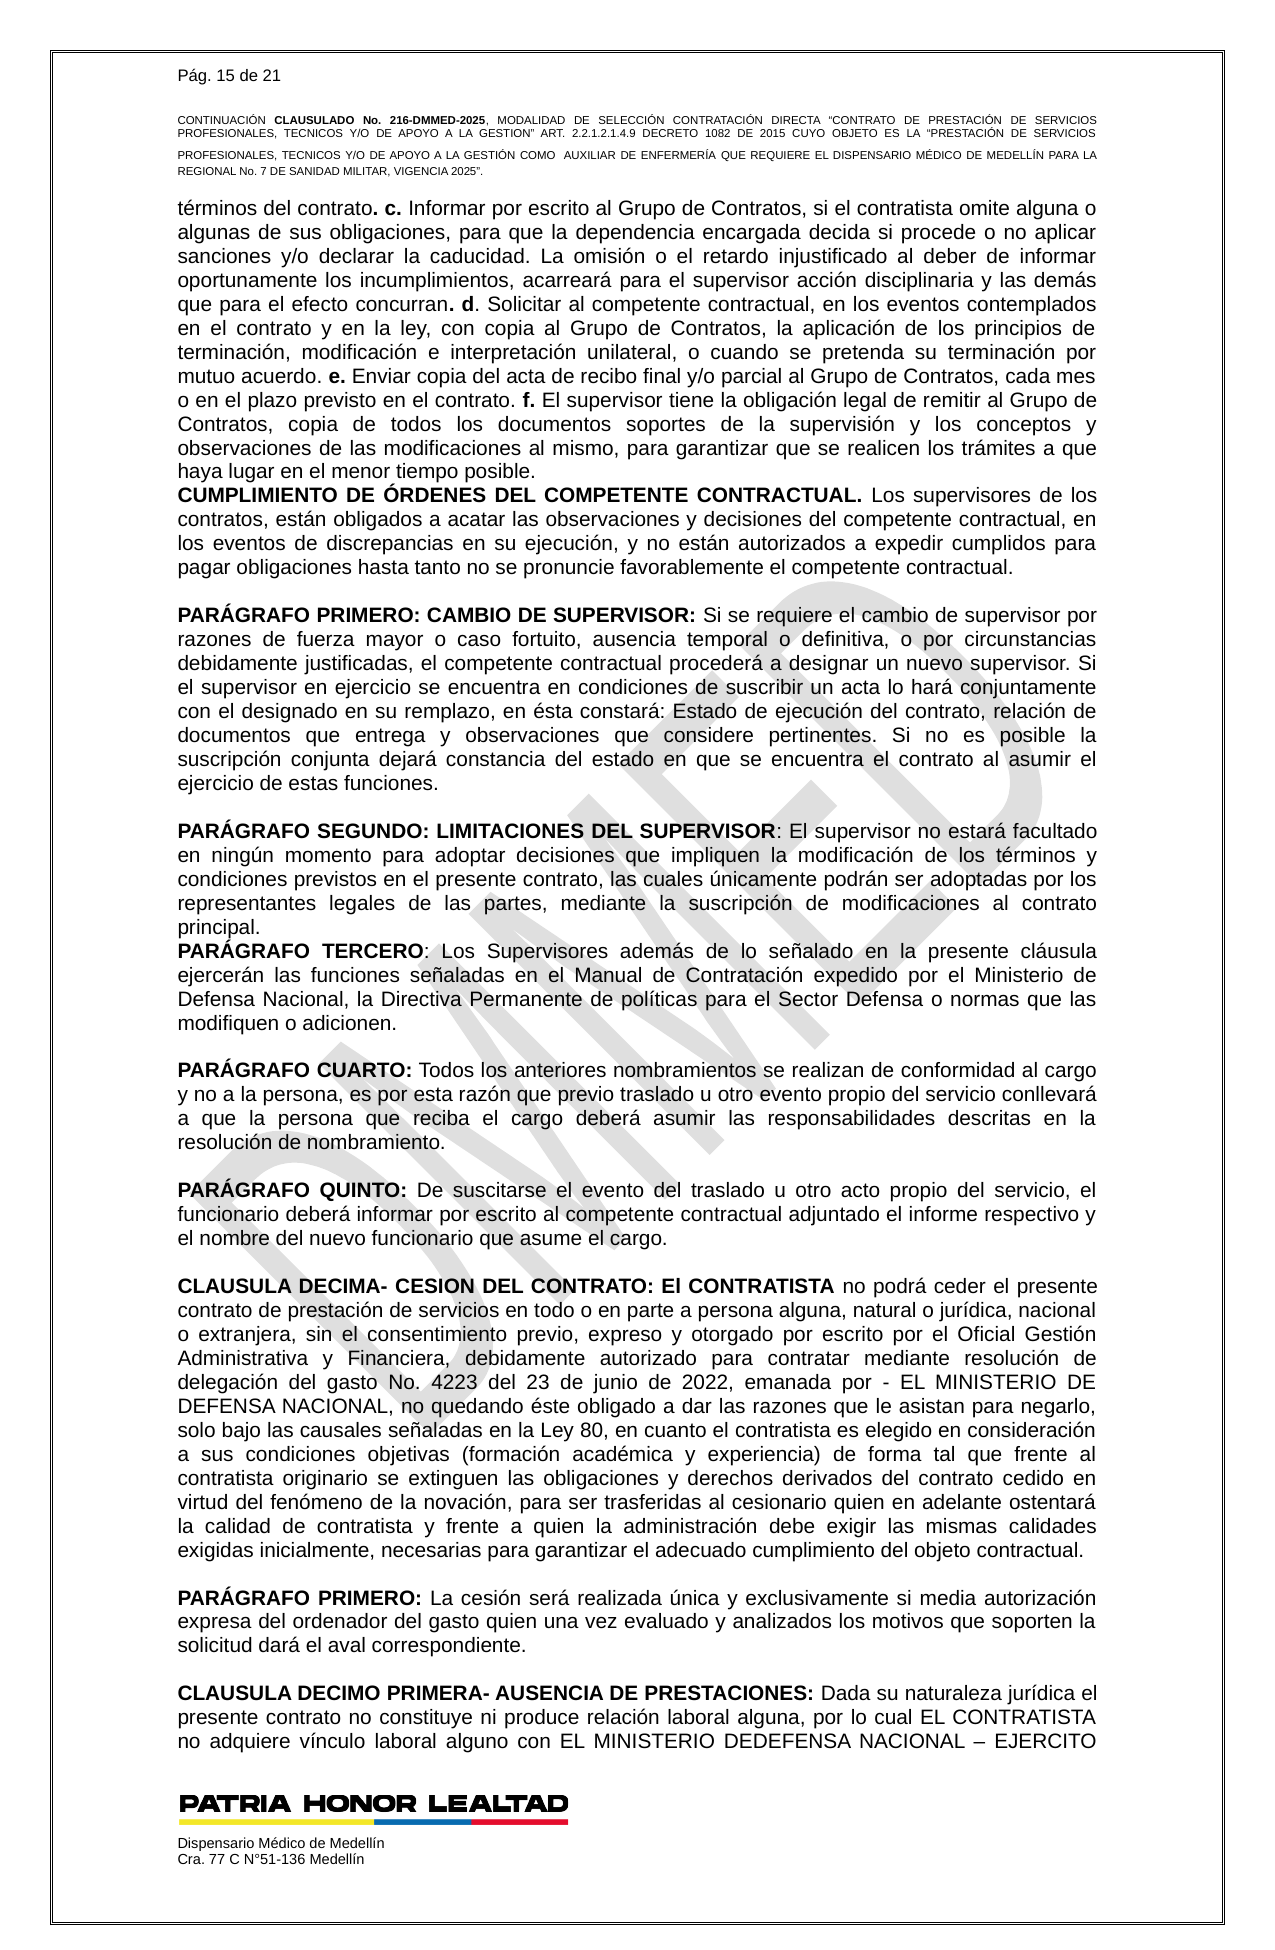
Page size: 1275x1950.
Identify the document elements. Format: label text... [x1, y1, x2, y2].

text PARÁGRAFO QUINTO: De suscitarse el evento del traslado u otro acto propio del servicio, el funcionario deberá informar por escrito al competente contractual adjuntado el informe respectivo y el nombre del nuevo funcionario que asume el cargo. [177, 1178, 1098, 1250]
text CLAUSULA DECIMA- CESION DEL CONTRATO: El CONTRATISTA no podrá ceder el presente contrato de prestación de servicios en todo o en parte a persona alguna, natural o jurídica, nacional o extranjera, sin el consentimiento previo, expreso y otorgado por escrito por el Oficial Gestión Administrativa y Financiera, debidamente autorizado para contratar mediante resolución de delegación del gasto No. 4223 del 23 de junio de 2022, emanada por - EL MINISTERIO DE DEFENSA NACIONAL, no quedando éste obligado a dar las razones que le asistan para negarlo, solo bajo las causales señaladas en la Ley 80, en cuanto el contratista es elegido en consideración a sus condiciones objetivas (formación académica y experiencia) de forma tal que frente al contratista originario se extinguen las obligaciones y derechos derivados del contrato cedido en virtud del fenómeno de la novación, para ser trasferidas al cesionario quien en adelante ostentará la calidad de contratista y frente a quien la administración debe exigir las mismas calidades exigidas inicialmente, necesarias para garantizar el adecuado cumplimiento del objeto contractual. [177, 1274, 1098, 1561]
text PARÁGRAFO TERCERO: Los Supervisores además de lo señalado en la presente cláusula ejercerán las funciones señaladas en el Manual de Contratación expedido por el Ministerio de Defensa Nacional, la Directiva Permanente de políticas para el Sector Defensa o normas que las modifiquen o adicionen. [177, 938, 1098, 1034]
text PARÁGRAFO PRIMERO: La cesión será realizada única y exclusivamente si media autorización expresa del ordenador del gasto quien una vez evaluado y analizados los motivos que soporten la solicitud dará el aval correspondiente. [177, 1585, 1098, 1657]
picture [179, 1795, 569, 1825]
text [177, 1681, 1098, 1753]
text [177, 196, 1098, 483]
text CUMPLIMIENTO DE ÓRDENES DEL COMPETENTE CONTRACTUAL. Los supervisores de los contratos, están obligados a acatar las observaciones y decisiones del competente contractual, en los eventos de discrepancias en su ejecución, y no están autorizados a expedir cumplidos para pagar obligaciones hasta tanto no se pronuncie favorablemente el competente contractual. [177, 483, 1098, 579]
text PARÁGRAFO PRIMERO: CAMBIO DE SUPERVISOR: Si se requiere el cambio de supervisor por razones de fuerza mayor o caso fortuito, ausencia temporal o definitiva, o por circunstancias debidamente justificadas, el competente contractual procederá a designar un nuevo supervisor. Si el supervisor en ejercicio se encuentra en condiciones de suscribir un acta lo hará conjuntamente con el designado en su remplazo, en ésta constará: Estado de ejecución del contrato, relación de documentos que entrega y observaciones que considere pertinentes. Si no es posible la suscripción conjunta dejará constancia del estado en que se encuentra el contrato al asumir el ejercicio de estas funciones. [177, 603, 1098, 795]
text PARÁGRAFO SEGUNDO: LIMITACIONES DEL SUPERVISOR: El supervisor no estará facultado en ningún momento para adoptar decisiones que impliquen la modificación de los términos y condiciones previstos en el presente contrato, las cuales únicamente podrán ser adoptadas por los representantes legales de las partes, mediante la suscripción de modificaciones al contrato principal. [177, 819, 1098, 938]
text PARÁGRAFO CUARTO: Todos los anteriores nombramientos se realizan de conformidad al cargo y no a la persona, es por esta razón que previo traslado u otro evento propio del servicio conllevará a que la persona que reciba el cargo deberá asumir las responsabilidades descritas en la resolución de nombramiento. [177, 1058, 1098, 1154]
